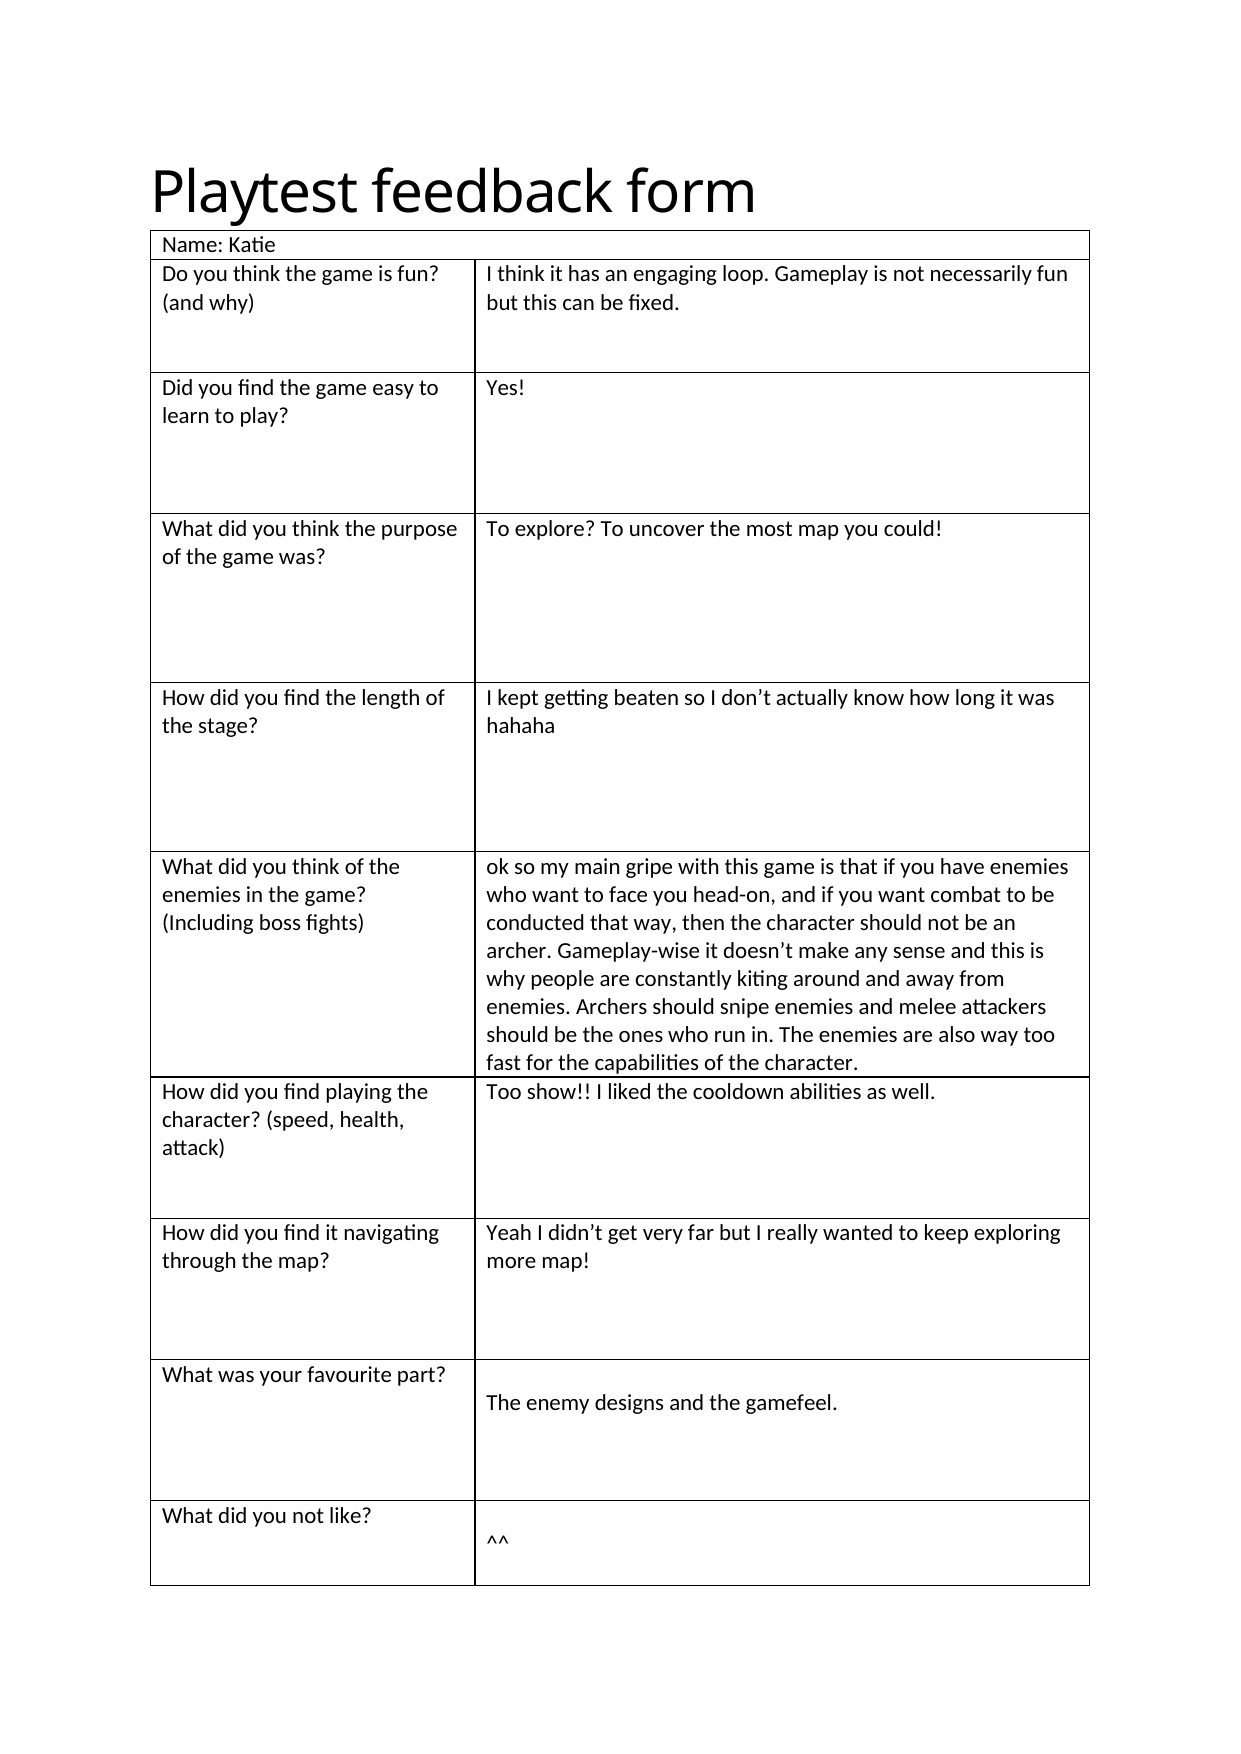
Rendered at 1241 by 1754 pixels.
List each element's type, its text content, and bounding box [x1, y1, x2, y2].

table_cell How did you find the length of the stage? [151, 683, 474, 851]
table_cell Yeah I didn’t get very far but I really wanted to keep exploring more map! [476, 1219, 1089, 1359]
table_cell ^^ [476, 1501, 1089, 1585]
table_cell Too show!! I liked the cooldown abilities as well. [476, 1078, 1089, 1217]
table_cell Did you find the game easy to learn to play? [151, 373, 474, 513]
table_cell Yes! [476, 373, 1089, 513]
table_cell How did you find it navigating through the map? [151, 1219, 474, 1359]
table_cell What did you think of the enemies in the game? (Including boss fights) [151, 852, 474, 1076]
table_cell I think it has an engaging loop. Gameplay is not necessarily fun but this can be fixed. [476, 260, 1089, 372]
table_header Name: Katie [151, 231, 1089, 258]
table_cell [151, 1501, 474, 1585]
table_cell To explore? To uncover the most map you could! [476, 514, 1089, 682]
title Playtest feedback form [150, 150, 1090, 229]
table_cell What was your favourite part? [151, 1360, 474, 1500]
table_cell Do you think the game is fun? (and why) [151, 260, 474, 372]
table_cell I kept getting beaten so I don’t actually know how long it was hahaha [476, 683, 1089, 851]
table_cell How did you find playing the character? (speed, health, attack) [151, 1078, 474, 1217]
table_cell ok so my main gripe with this game is that if you have enemies who want to face you head-on, and if you want combat to be conducted that way, then the character should not be an archer. Gameplay-wise it doesn’t make any sense and this is why people are constantly kiting around and away from enemies. Archers should snipe enemies and melee attackers should be the ones who run in. The enemies are also way too fast for the capabilities of the character. [476, 852, 1089, 1076]
table_cell The enemy designs and the gamefeel. [476, 1360, 1089, 1500]
table_cell What did you think the purpose of the game was? [151, 514, 474, 682]
